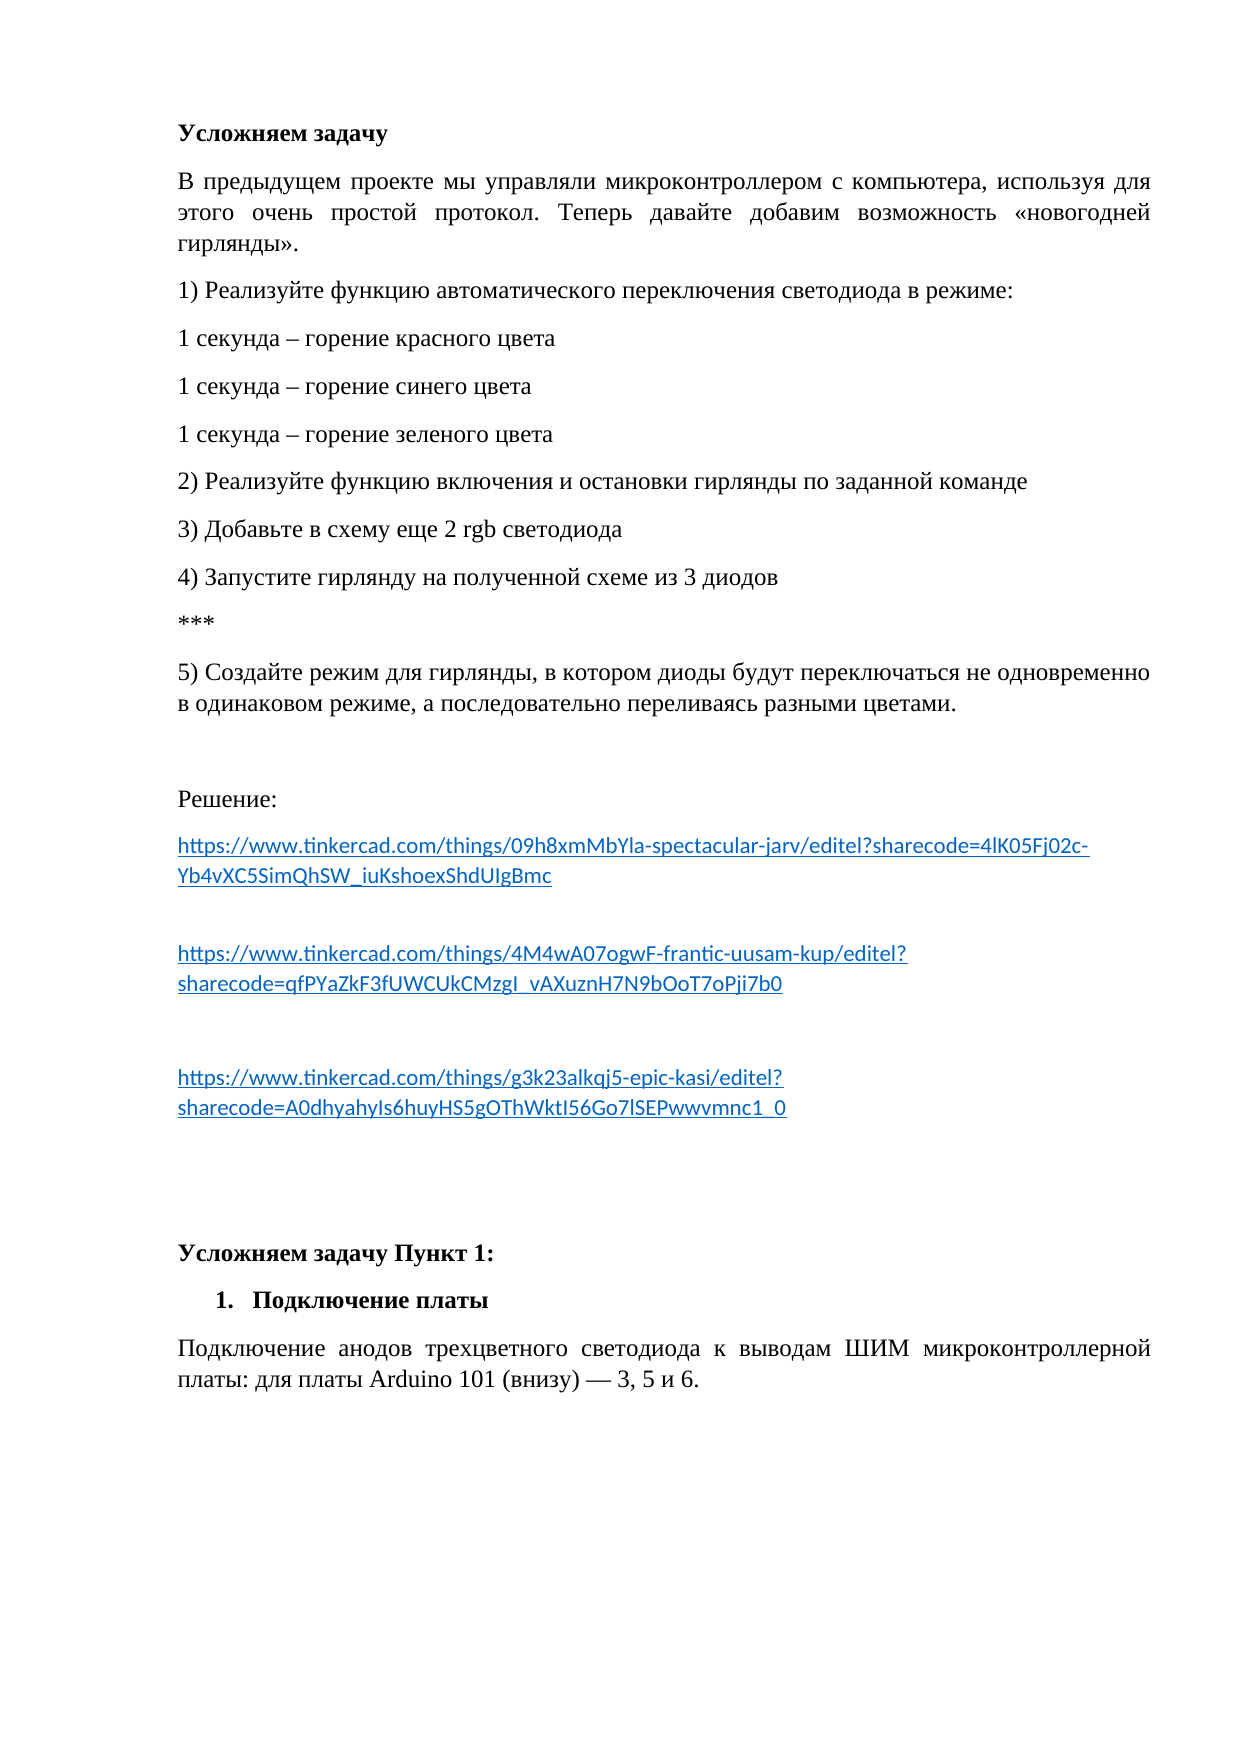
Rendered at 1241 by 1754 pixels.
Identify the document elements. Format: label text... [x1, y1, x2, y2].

text Подключение анодов трехцветного светодиода к выводам ШИМ микроконтроллерной платы: для платы Arduino 101 (внизу) — 3, 5 и 6. [177, 1333, 1152, 1393]
text https://www.tinkercad.com/things/09h8xmMbYla-spectacular-jarv/editel?sharecode=4lK05Fj02c-Yb4vXC5SimQhSW_iuKshoexShdUIgBmc [177, 831, 1152, 890]
text 3) Добавьте в схему еще 2 rgb светодиода [177, 514, 1152, 543]
list Подключение платы [215, 1286, 1152, 1314]
text В предыдущем проекте мы управляли микроконтроллером с компьютера, используя для этого очень простой протокол. Теперь давайте добавим возможность «новогодней гирлянды». [177, 166, 1152, 257]
text 5) Создайте режим для гирлянды, в котором диоды будут переключаться не одновременно в одинаковом режиме, а последовательно переливаясь разными цветами. [177, 657, 1152, 717]
text *** [177, 609, 1152, 638]
text 1 секунда – горение синего цвета [177, 371, 1152, 400]
text 2) Реализуйте функцию включения и остановки гирлянды по заданной команде [177, 466, 1152, 495]
text https://www.tinkercad.com/things/g3k23alkqj5-epic-kasi/editel?sharecode=A0dhyahyIs6huyHS5gOThWktI56Go7lSEPwwvmnc1_0 [177, 1063, 1152, 1121]
text 1 секунда – горение красного цвета [177, 323, 1152, 352]
text https://www.tinkercad.com/things/4M4wA07ogwF-frantic-uusam-kup/editel?sharecode=qfPYaZkF3fUWCUkCMzgI_vAXuznH7N9bOoT7oPji7b0 [177, 908, 1152, 997]
text 1 секунда – горение зеленого цвета [177, 419, 1152, 447]
text Усложняем задачу [177, 118, 1152, 147]
text 4) Запустите гирлянду на полученной схеме из 3 диодов [177, 562, 1152, 591]
text Решение: [177, 784, 1152, 812]
text Усложняем задачу Пункт 1: [177, 1238, 1152, 1267]
text 1) Реализуйте функцию автоматического переключения светодиода в режиме: [177, 276, 1152, 304]
